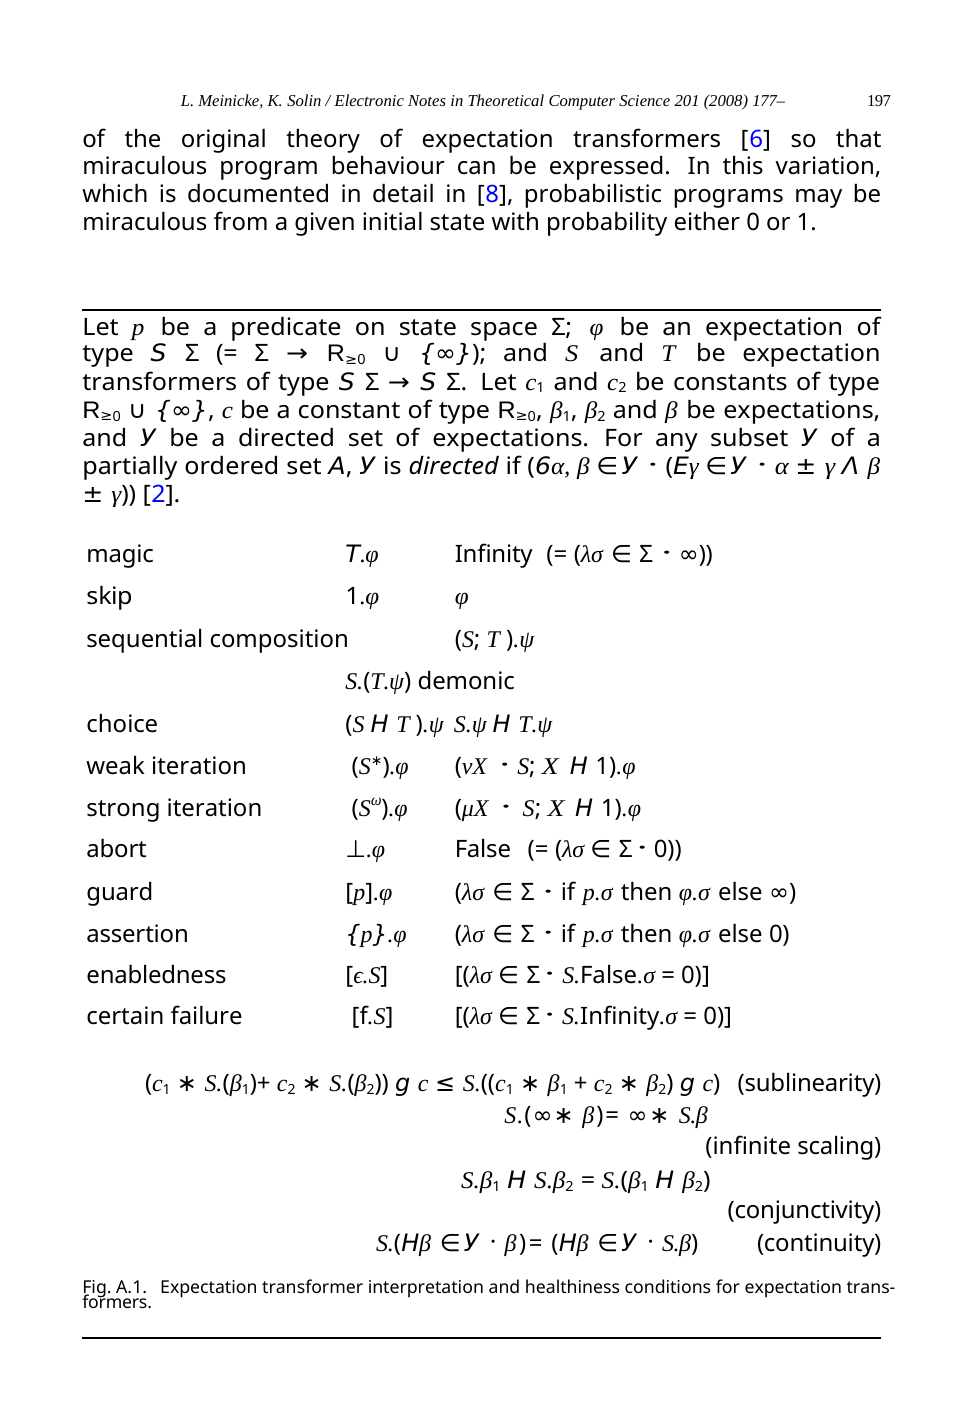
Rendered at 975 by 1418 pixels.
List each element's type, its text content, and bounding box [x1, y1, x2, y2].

text S.(Hβ ∈У • β)= (Hβ ∈У • S.β) (continuity) [71, 1226, 881, 1259]
text sequential composition (S; T ).ψ S.(T.ψ) demonic choice (S H T ).ψ S.ψ H T.ψ [86, 622, 558, 739]
text enabledness [ϵ.S] [(λσ ∈ Σ • S.False.σ = 0)] certain failure [f.S] [(λσ ∈ Σ • S.Infinity.σ = 0)] [86, 958, 740, 1031]
text Fig. A.1. Expectation transformer interpretation and healthiness conditions for expectation trans- formers. [82, 1279, 904, 1314]
text (c1 ∗ S.(β1)+ c2 ∗ S.(β2)) g c ≤ S.((c1 ∗ β1 + c2 ∗ β2) g c) (sublinearity) [71, 1065, 881, 1098]
text (infinite scaling) [71, 1129, 881, 1161]
text assertion {p}.φ (λσ ∈ Σ • if p.σ then φ.σ else 0) [86, 916, 904, 949]
text skip 1.φ φ [86, 579, 904, 612]
text S.(∞∗ β)= ∞∗ S.β [504, 1098, 904, 1129]
text magic T.φ Infinity (= (λσ ∈ Σ • ∞)) [86, 537, 904, 570]
text (conjunctivity) [71, 1195, 881, 1224]
text weak iteration (S∗).φ (νX • S; X H 1).φ strong iteration (Sω).φ (μX • S; X H 1).φ abort ⊥.φ False (= (λσ ∈ Σ • 0)) [86, 749, 702, 865]
text S.β1 H S.β2 = S.(β1 H β2) [461, 1163, 904, 1195]
text of the original theory of expectation transformers [6] so that miraculous program behaviour can be expressed. In this variation, which is documented in detail in [8], probabilistic programs may be miraculous from a given initial state with probability either 0 or 1. [82, 125, 881, 237]
text guard [p].φ (λσ ∈ Σ • if p.σ then φ.σ else ∞) [86, 874, 904, 908]
text Let p be a predicate on state space Σ; φ be an expectation of type S Σ (= Σ → R≥0 ∪ {∞}); and S and T be expectation transformers of type S Σ → S Σ. Let c1 and c2 be constants of type R≥0 ∪ {∞}, c be a constant of type R≥0, β1, β2 and β be expectations, and У be a directed set of expectations. For any subset У of a partially ordered set A, У is directed if (6α, β ∈У • (Eγ ∈У • α ± γ Λ β ± γ)) [2]. [82, 313, 881, 509]
